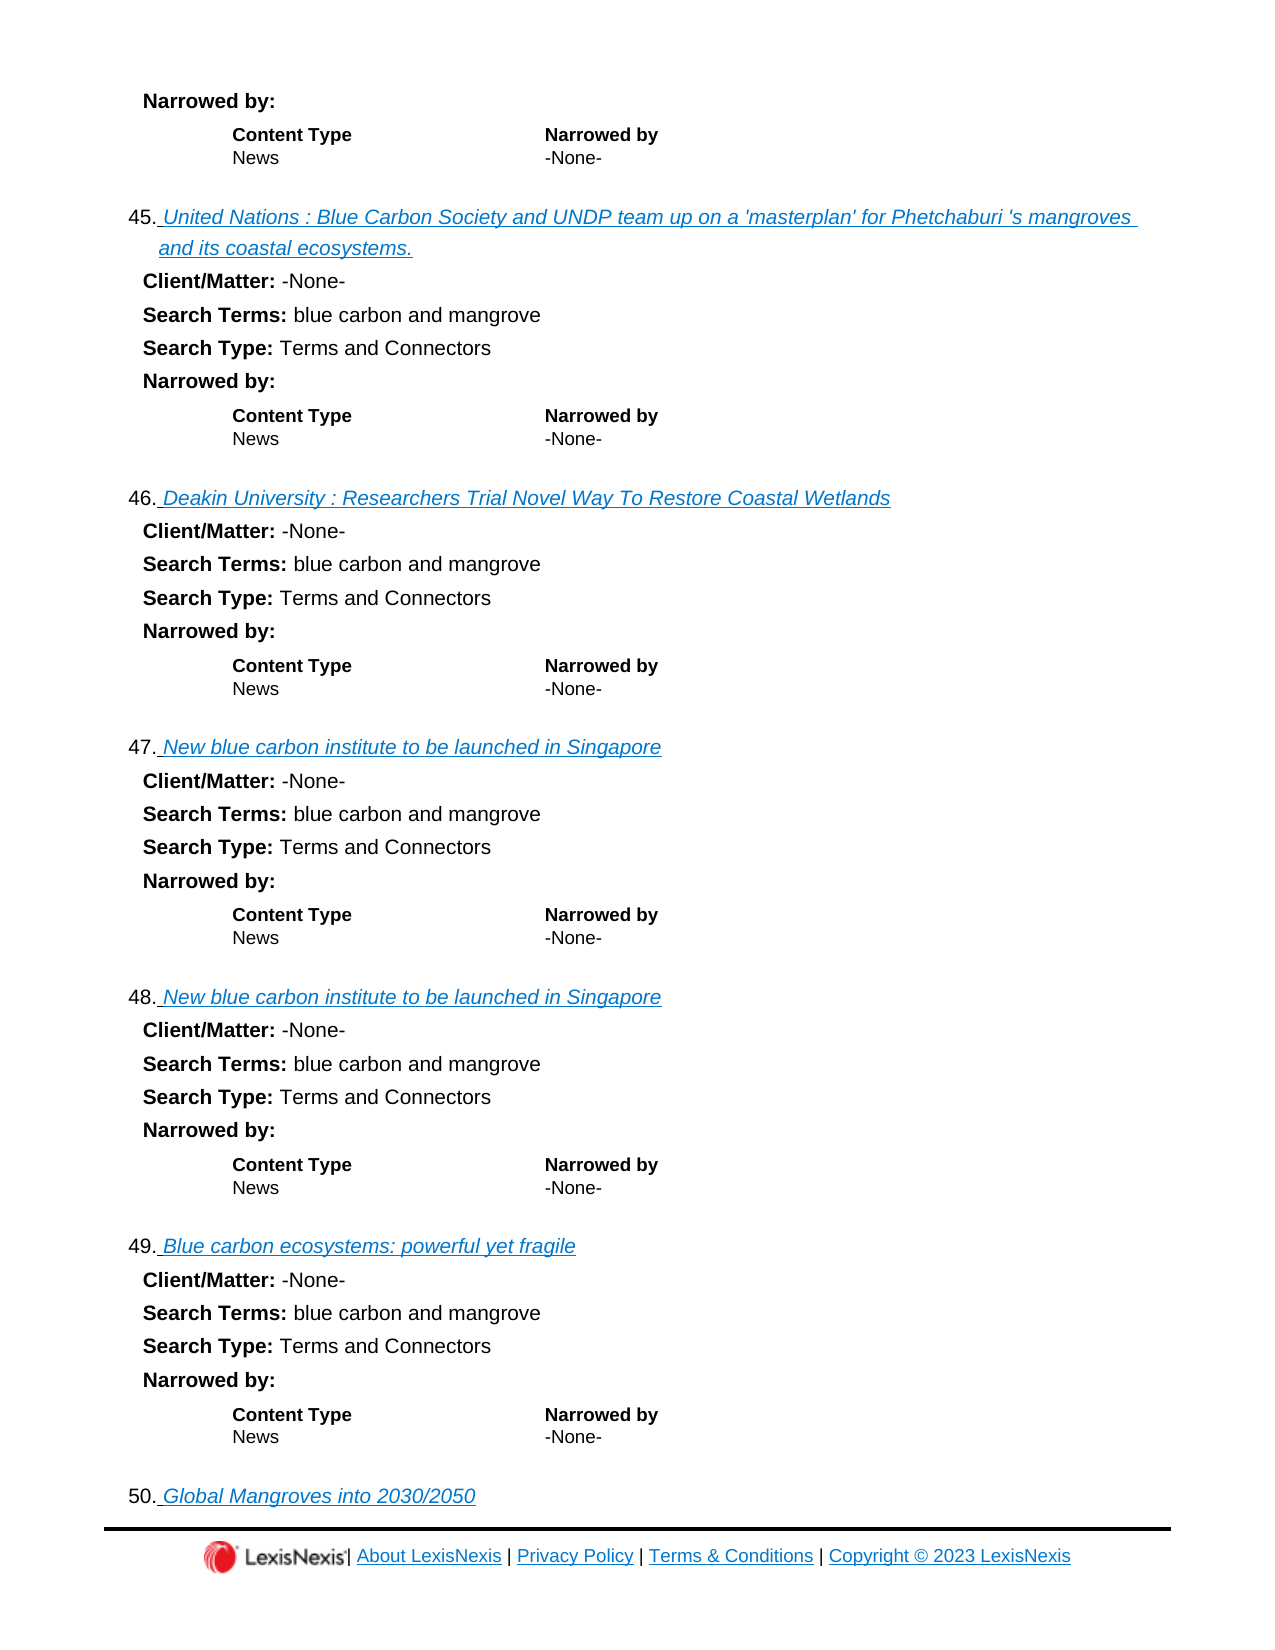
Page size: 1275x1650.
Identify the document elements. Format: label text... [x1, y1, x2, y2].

table_header Narrowed by [533, 1402, 1054, 1425]
text Client/Matter: -None- [143, 1267, 1162, 1292]
text Client/Matter: -None- [143, 767, 1162, 792]
text Search Terms: blue carbon and mangrove [143, 302, 1162, 327]
table_header Content Type [221, 653, 533, 676]
text 47. New blue carbon institute to be launched in Singapore [128, 728, 1162, 759]
table_header Content Type [221, 1153, 533, 1175]
text 48. New blue carbon institute to be launched in Singapore [128, 977, 1162, 1009]
table_header Content Type [221, 1402, 533, 1425]
text Search Terms: blue carbon and mangrove [143, 801, 1162, 826]
text Client/Matter: -None- [143, 518, 1162, 543]
table_cell News [221, 1425, 533, 1448]
table_header Content Type [221, 123, 533, 146]
table_cell -None- [533, 427, 1054, 449]
table_header Narrowed by [533, 903, 1054, 926]
text 50. Global Mangroves into 2030/2050 [128, 1477, 1162, 1508]
table_header Narrowed by [533, 1153, 1054, 1175]
text Search Type: Terms and Connectors [143, 1084, 1162, 1109]
text Client/Matter: -None- [143, 268, 1162, 293]
text Narrowed by: [143, 867, 1162, 892]
text Search Type: Terms and Connectors [143, 834, 1162, 859]
text 49. Blue carbon ecosystems: powerful yet fragile [128, 1227, 1162, 1258]
text Narrowed by: [143, 618, 1162, 643]
table_header Narrowed by [533, 123, 1054, 146]
table_header Narrowed by [533, 653, 1054, 676]
table_cell News [221, 926, 533, 949]
table_header Narrowed by [533, 404, 1054, 427]
table_cell -None- [533, 676, 1054, 699]
table_cell News [221, 676, 533, 699]
text Search Terms: blue carbon and mangrove [143, 551, 1162, 576]
text Search Terms: blue carbon and mangrove [143, 1300, 1162, 1325]
table_cell News [221, 146, 533, 169]
text Client/Matter: -None- [143, 1017, 1162, 1042]
table_header Content Type [221, 903, 533, 926]
table_cell News [221, 1175, 533, 1198]
table_cell -None- [533, 146, 1054, 169]
text Search Terms: blue carbon and mangrove [143, 1050, 1162, 1075]
text Narrowed by: [143, 1117, 1162, 1142]
text Narrowed by: [143, 368, 1162, 393]
text Search Type: Terms and Connectors [143, 335, 1162, 360]
table_cell -None- [533, 926, 1054, 949]
text Search Type: Terms and Connectors [143, 1333, 1162, 1358]
text 45. United Nations : Blue Carbon Society and UNDP team up on a 'masterplan' for Phetchaburi 's mangroves and its coastal ecosystems. [128, 197, 1162, 260]
text Search Type: Terms and Connectors [143, 584, 1162, 609]
text Narrowed by: [143, 1367, 1162, 1392]
table_header Content Type [221, 404, 533, 427]
text Narrowed by: [143, 87, 1162, 112]
table_cell News [221, 427, 533, 449]
table_cell -None- [533, 1425, 1054, 1448]
table_cell -None- [533, 1175, 1054, 1198]
picture [204, 1541, 347, 1575]
text 46. Deakin University : Researchers Trial Novel Way To Restore Coastal Wetlands [128, 478, 1162, 509]
